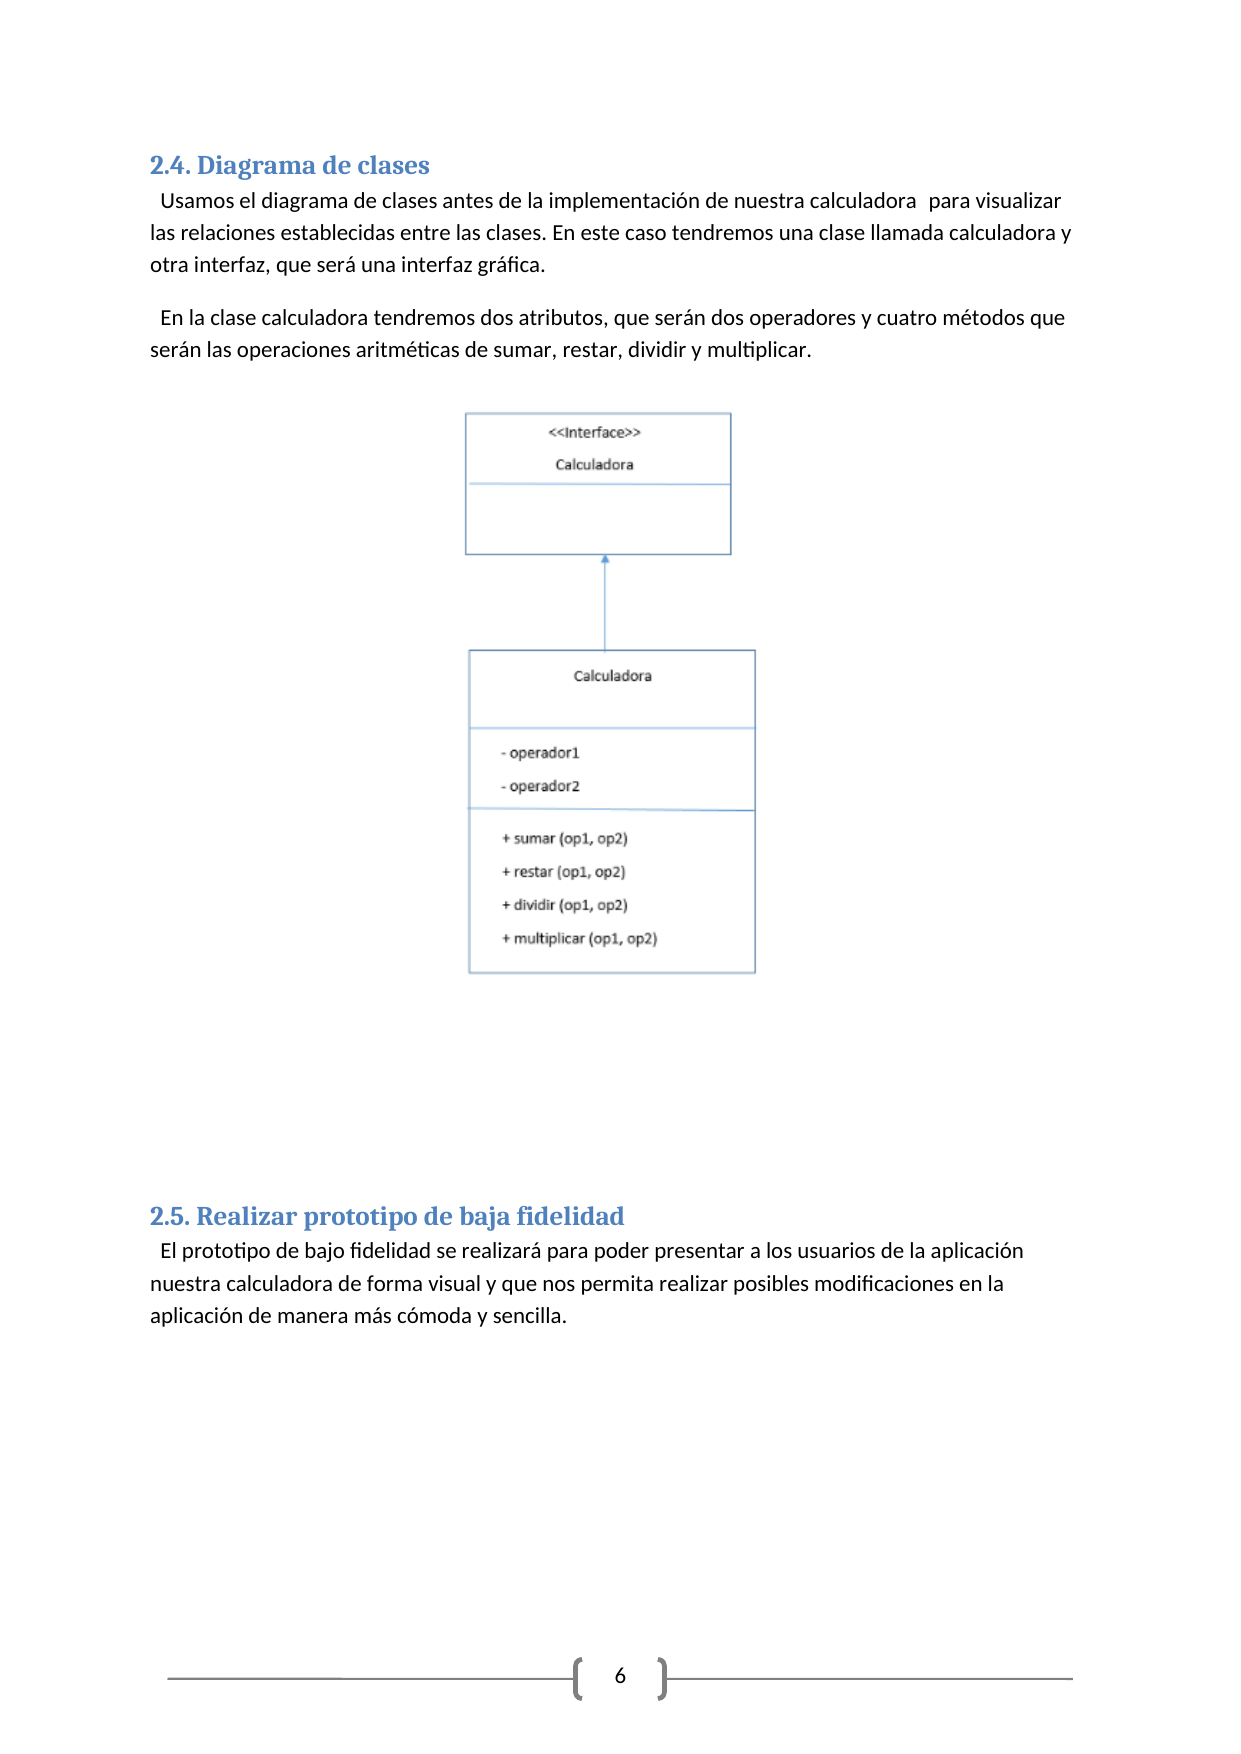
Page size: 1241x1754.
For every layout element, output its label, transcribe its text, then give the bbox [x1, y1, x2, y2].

text Usamos el diagrama de clases antes de la implementación de nuestra calculadora para visualizar las relaciones establecidas entre las clases. En este caso tendremos una clase llamada calculadora y otra interfaz, que será una interfaz gráfica. [150, 186, 1090, 278]
picture [428, 388, 812, 1006]
text En la clase calculadora tendremos dos atributos, que serán dos operadores y cuatro métodos que serán las operaciones aritméticas de sumar, restar, dividir y multiplicar. [150, 303, 1090, 363]
subtitle 2.4. Diagrama de clases [150, 150, 1090, 181]
subtitle 2.5. Realizar prototipo de baja fidelidad [150, 1201, 1090, 1232]
text El prototipo de bajo fidelidad se realizará para poder presentar a los usuarios de la aplicación nuestra calculadora de forma visual y que nos permita realizar posibles modificaciones en la aplicación de manera más cómoda y sencilla. [150, 1237, 1090, 1329]
